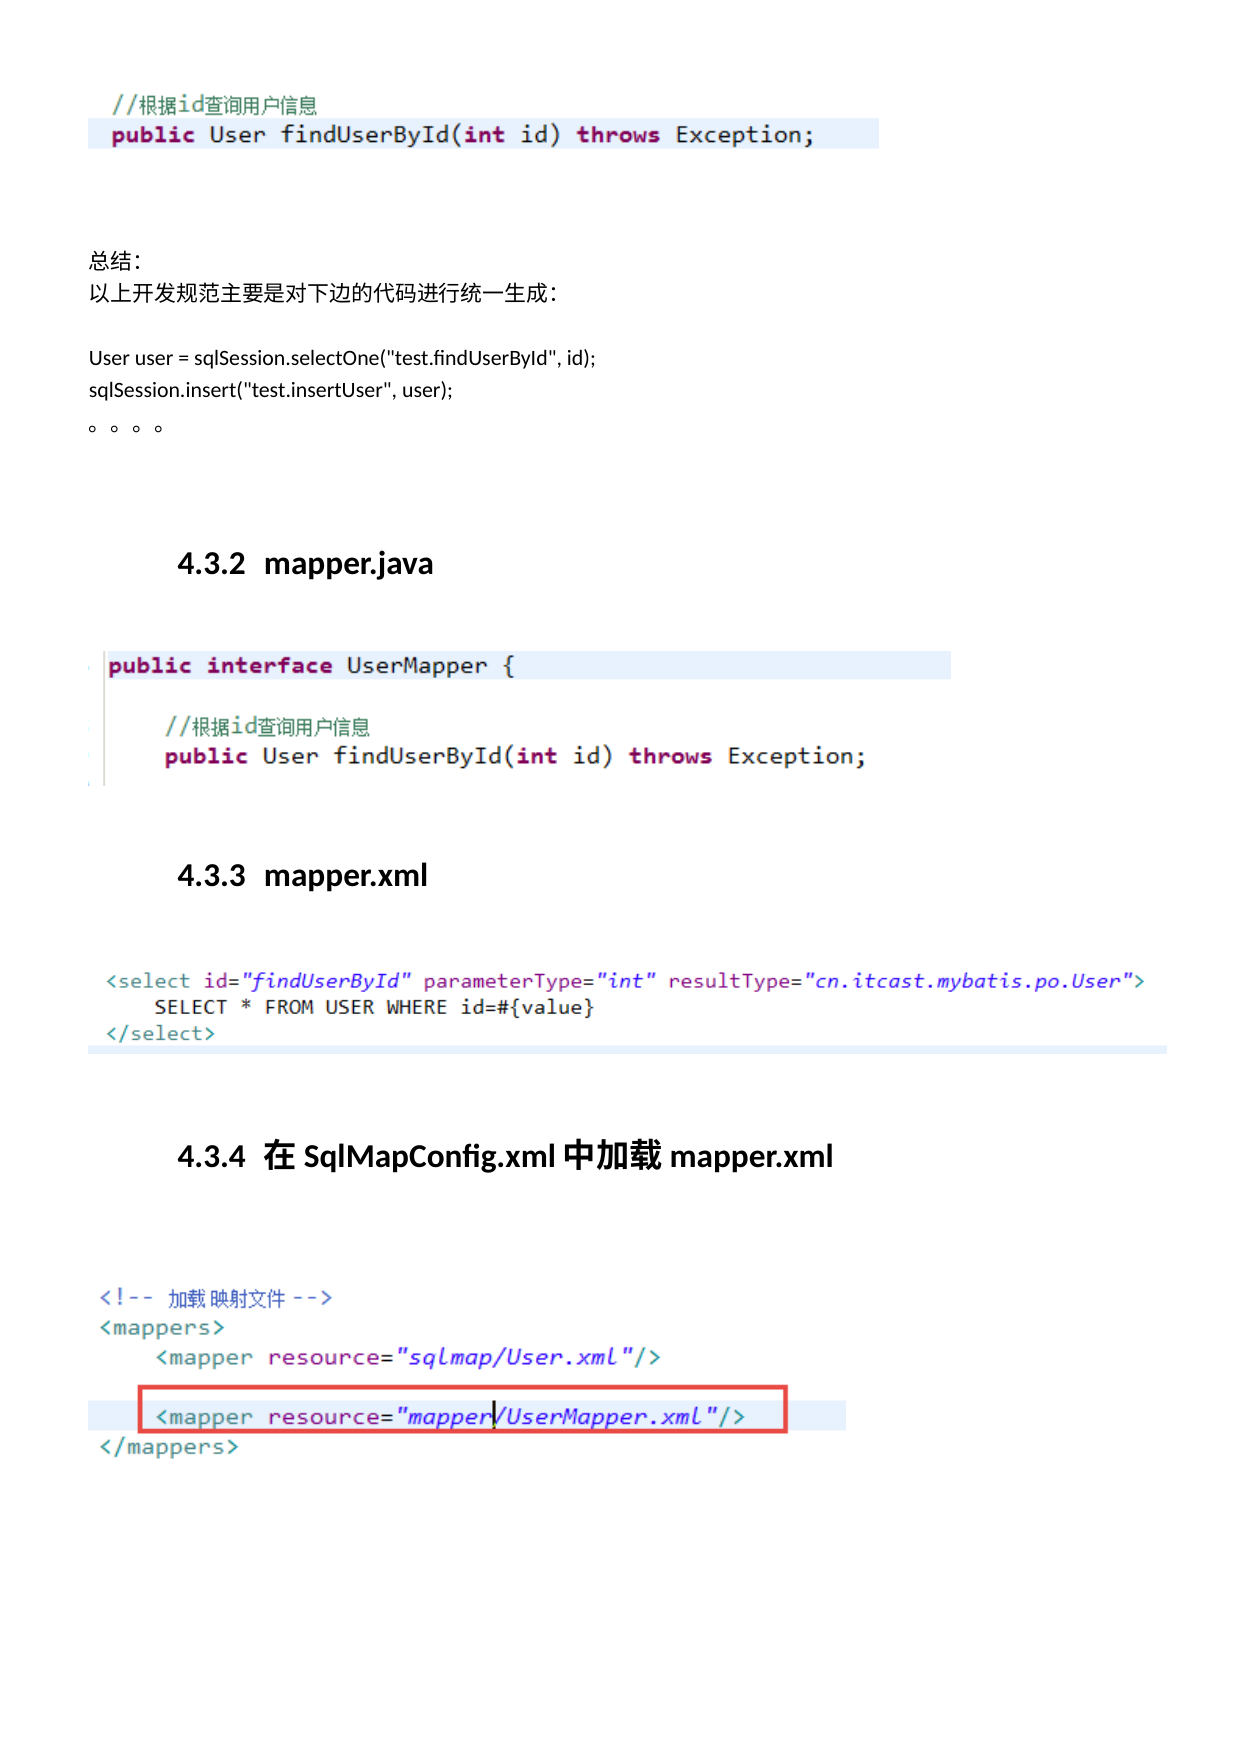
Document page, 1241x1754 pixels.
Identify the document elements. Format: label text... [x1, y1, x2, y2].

subtitle 在SqlMapConfig.xml中加载mapper.xml [177, 1121, 1167, 1186]
picture [88, 651, 951, 786]
picture [88, 963, 1167, 1054]
picture [88, 1280, 846, 1473]
text sqlSession.insert("test.insertUser", user); [89, 373, 1167, 406]
subtitle mapper.xml [177, 842, 1167, 907]
picture [88, 80, 879, 165]
text User user = sqlSession.selectOne("test.findUserById", id); [89, 341, 1167, 373]
text 总结： [89, 243, 1167, 276]
text 以上开发规范主要是对下边的代码进行统一生成： [89, 276, 1167, 308]
subtitle mapper.java [177, 530, 1167, 595]
text 。。。。 [89, 406, 1167, 438]
